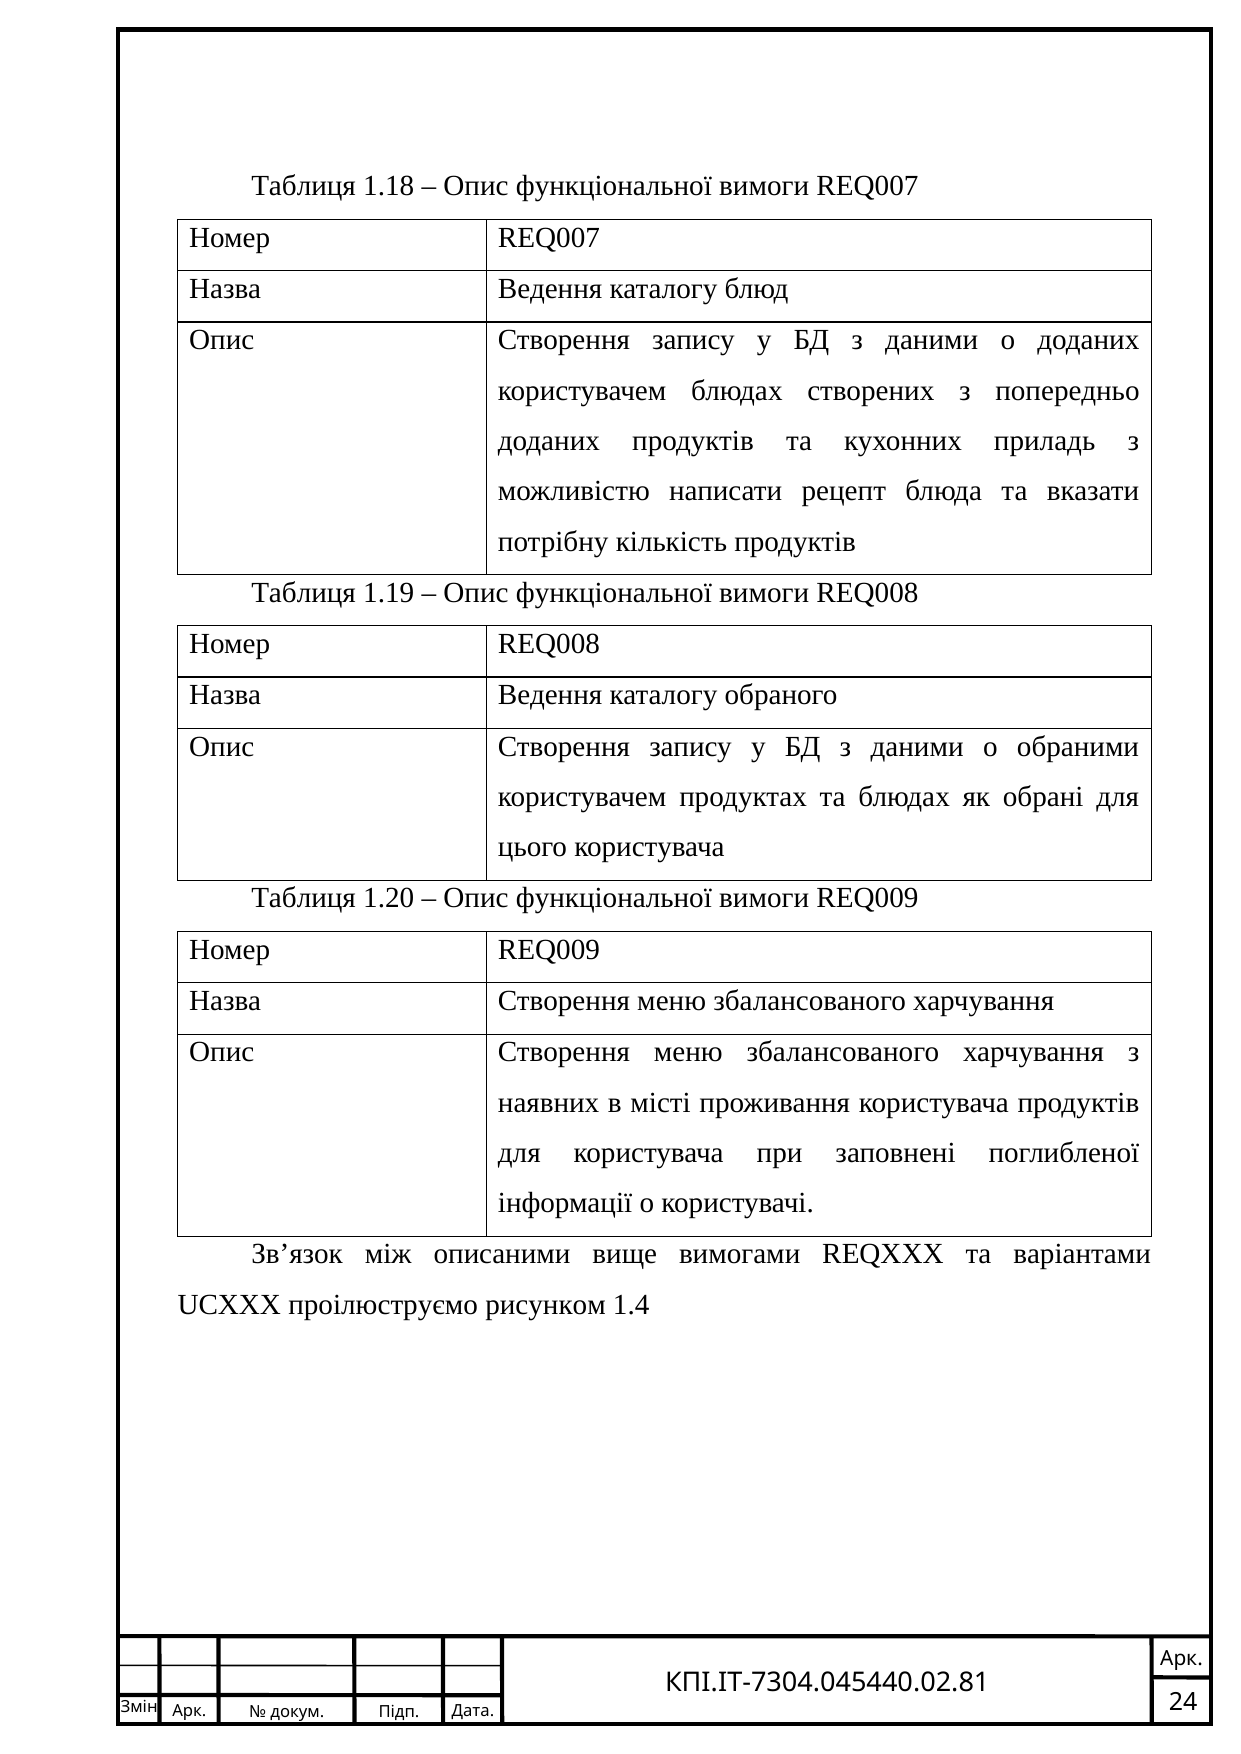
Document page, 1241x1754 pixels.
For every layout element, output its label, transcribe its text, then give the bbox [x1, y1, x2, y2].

table_cell Ведення каталогу блюд [487, 271, 1151, 321]
table_cell Назва [178, 678, 486, 728]
table_header REQ007 [487, 220, 1151, 270]
table_cell Опис [178, 1035, 486, 1236]
table_cell Ведення каталогу обраного [487, 678, 1151, 728]
text Таблиця 1.19 – Опис функціональної вимоги REQ008 [177, 575, 1152, 608]
text Таблиця 1.20 – Опис функціональної вимоги REQ009 [177, 881, 1152, 914]
table_cell Створення запису у БД з даними о доданих користувачем блюдах створених з попередньо доданих продуктів та кухонних приладь з можливістю написати рецепт блюда та вказати потрібну кількість продуктів [487, 323, 1151, 574]
table_cell Опис [178, 729, 486, 879]
table_cell Назва [178, 983, 486, 1033]
table_header REQ008 [487, 626, 1151, 676]
table_cell Створення меню збалансованого харчування [487, 983, 1151, 1033]
table_header Номер [178, 626, 486, 676]
table_cell Назва [178, 271, 486, 321]
table_cell Створення запису у БД з даними о обраними користувачем продуктах та блюдах як обрані для цього користувача [487, 729, 1151, 879]
table_cell Створення меню збалансованого харчування з наявних в місті проживання користувача продуктів для користувача при заповнені поглибленої інформації о користувачі. [487, 1035, 1151, 1236]
table_cell Опис [178, 323, 486, 574]
text Таблиця 1.18 – Опис функціональної вимоги REQ007 [177, 168, 1152, 202]
table_header Номер [178, 932, 486, 982]
table_header Номер [178, 220, 486, 270]
text Зв’язок між описаними вище вимогами REQXXХ та варіантами UCXXX проілюструємо рисунком 1.4 [177, 1237, 1152, 1321]
table_header REQ009 [487, 932, 1151, 982]
